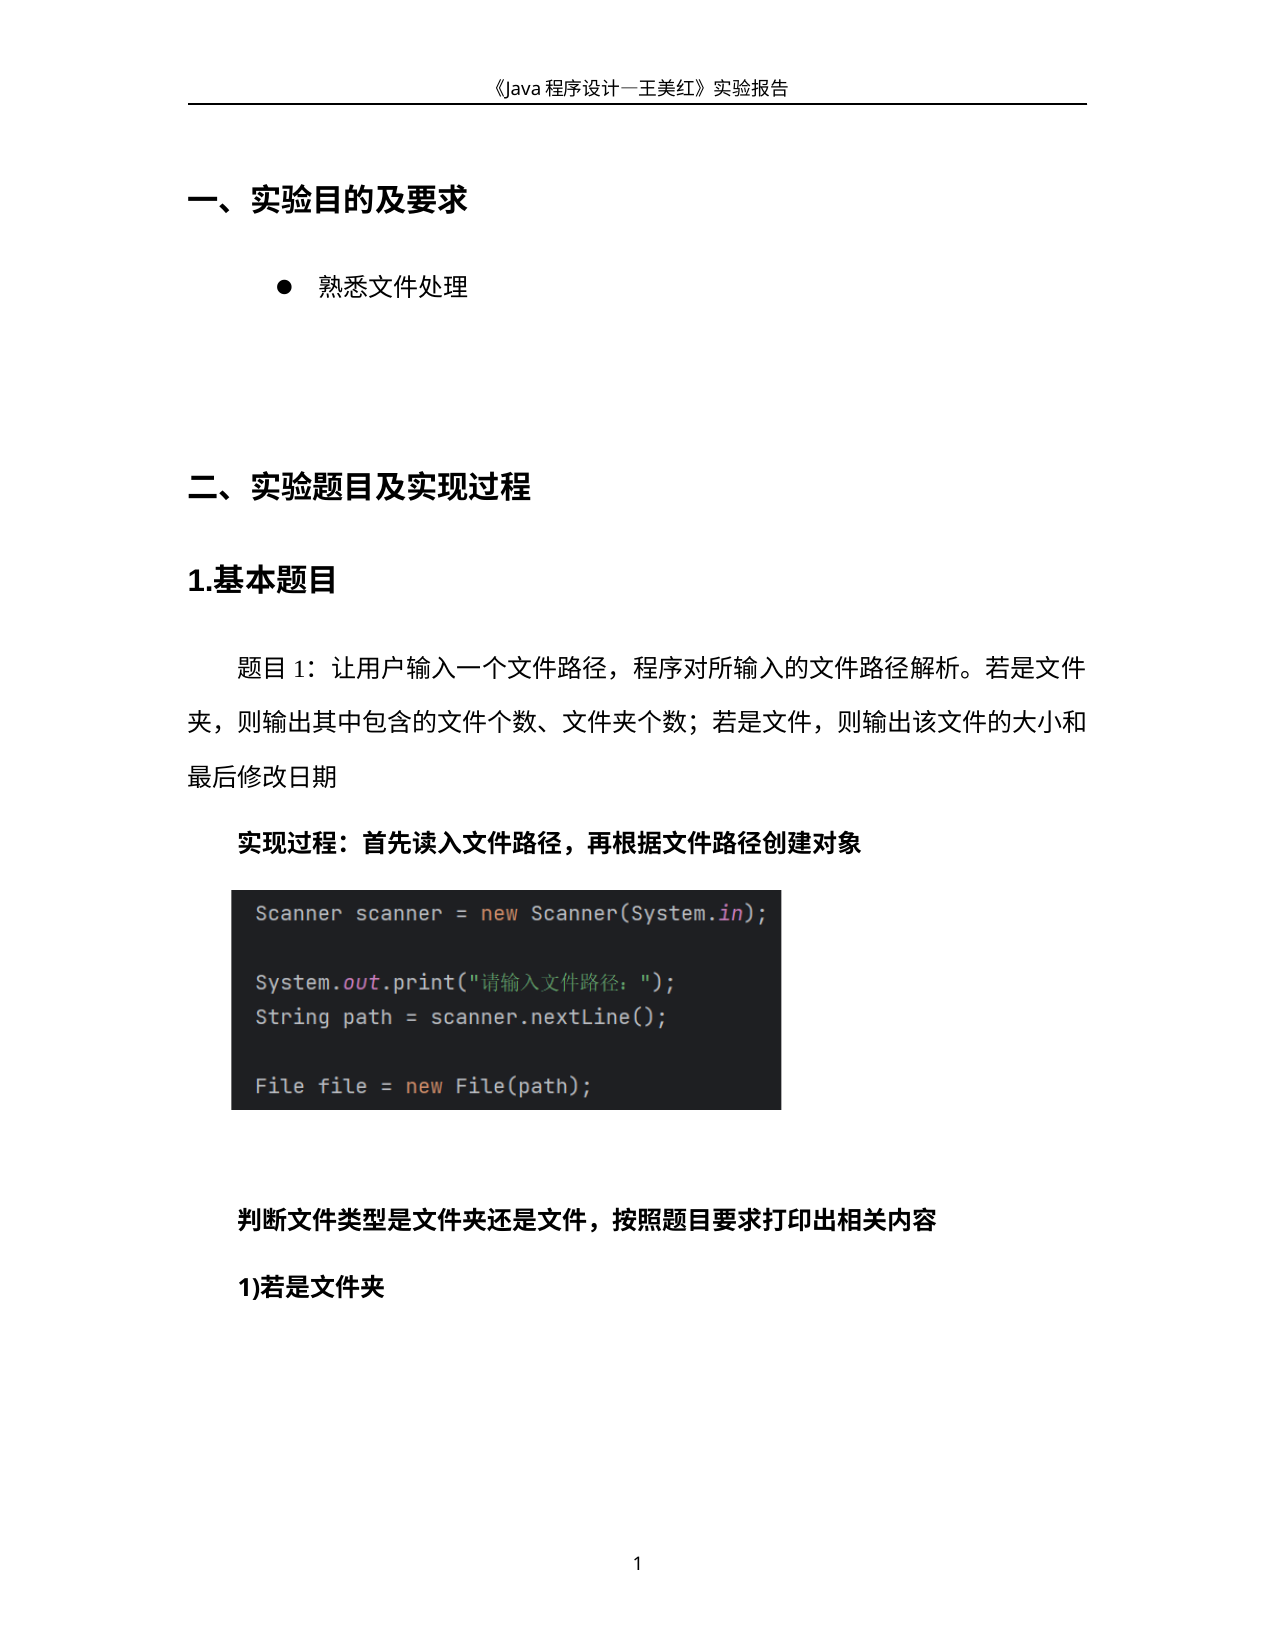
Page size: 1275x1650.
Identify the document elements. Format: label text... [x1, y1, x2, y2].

text 二、实验题目及实现过程 [187, 463, 1087, 508]
picture [231, 890, 782, 1110]
text 1)若是文件夹 [187, 1267, 1087, 1304]
text 实现过程：首先读入文件路径，再根据文件路径创建对象 [187, 824, 1087, 860]
text 一、实验目的及要求 [187, 175, 1087, 220]
text 题目1：让用户输入一个文件路径，程序对所输入的文件路径解析。若是文件夹，则输出其中包含的文件个数、文件夹个数；若是文件，则输出该文件的大小和最后修改日期 [187, 648, 1087, 793]
list 熟悉文件处理 [275, 268, 1087, 304]
text 1.基本题目 [187, 556, 1087, 601]
text 判断文件类型是文件夹还是文件，按照题目要求打印出相关内容 [187, 1201, 1087, 1237]
